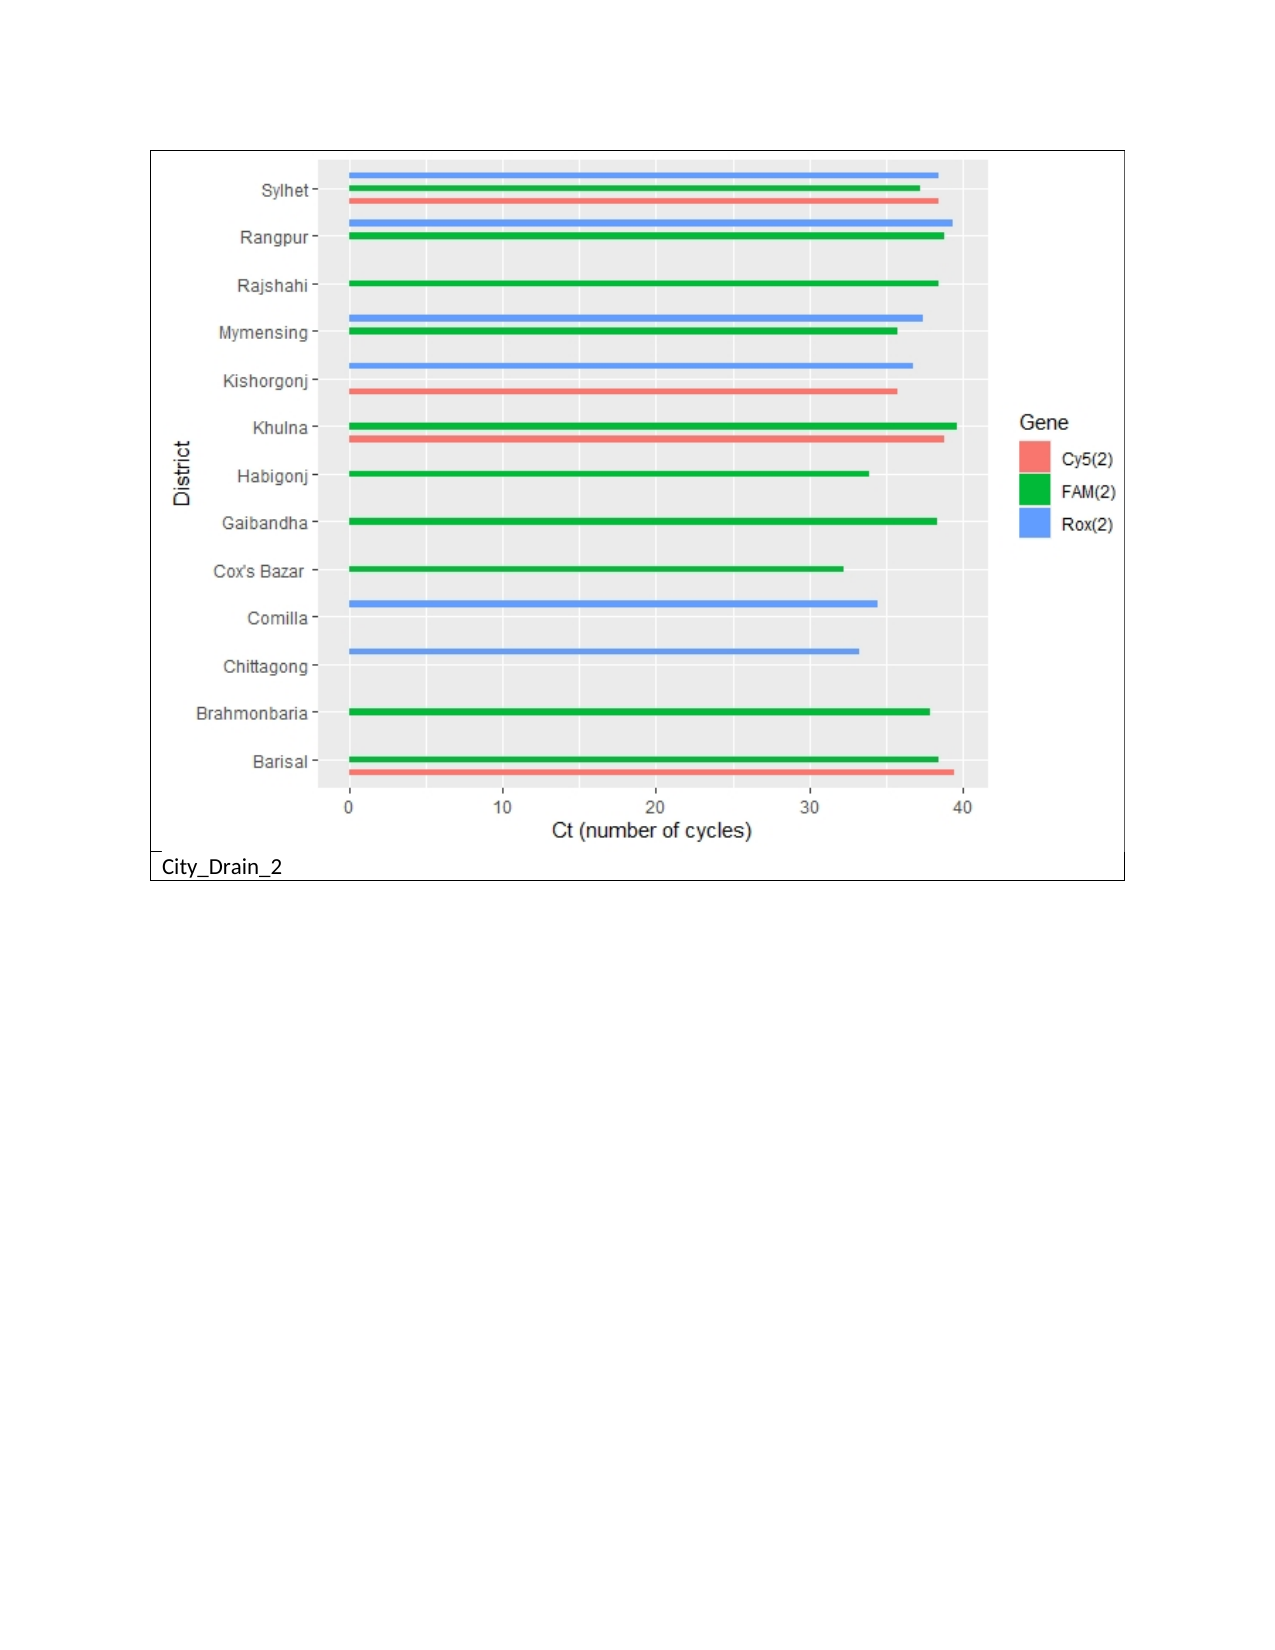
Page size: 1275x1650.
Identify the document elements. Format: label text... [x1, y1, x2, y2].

picture [161, 151, 1125, 852]
table_cell City_Drain_2 [151, 852, 1124, 880]
table_header [151, 151, 161, 851]
